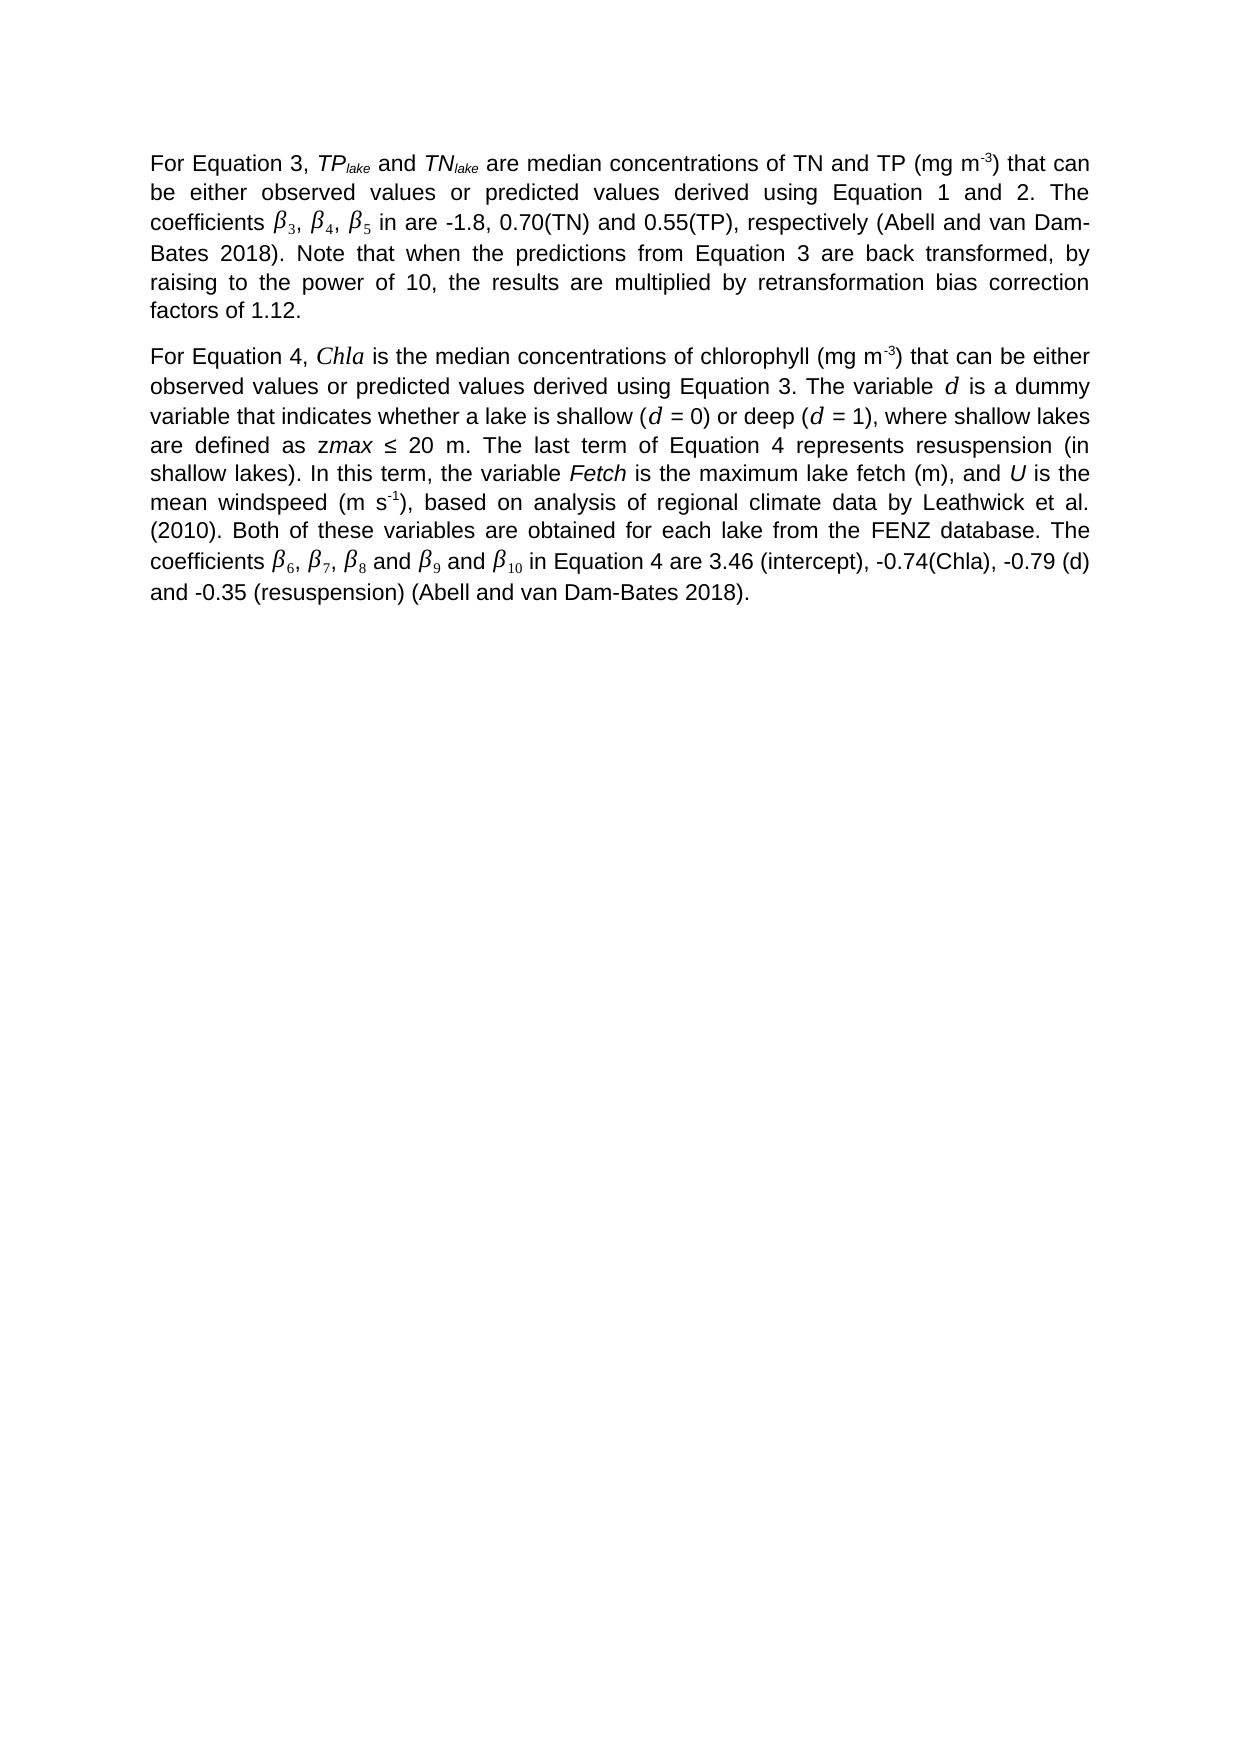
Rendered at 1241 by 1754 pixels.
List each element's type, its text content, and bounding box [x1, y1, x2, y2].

text For Equation 4, is the median concentrations of chlorophyll (mg m-3) that can be either observed values or predicted values derived using Equation 3. The variable 𝑑 is a dummy variable that indicates whether a lake is shallow (𝑑 = 0) or deep (𝑑 = 1), where shallow lakes are defined as zmax ≤ 20 m. The last term of Equation 4 represents resuspension (in shallow lakes). In this term, the variable Fetch is the maximum lake fetch (m), and U is the mean windspeed (m s-1), based on analysis of regional climate data by Leathwick et al. (2010). Both of these variables are obtained for each lake from the FENZ database. The coefficients , , and and in Equation 4 are 3.46 (intercept), -0.74(Chla), -0.79 (d) and -0.35 (resuspension) (Abell and van Dam-Bates 2018). [150, 342, 1090, 605]
text For Equation 3, TPlake and TNlake are median concentrations of TN and TP (mg m-3) that can be either observed values or predicted values derived using Equation 1 and 2. The coefficients , , in are -1.8, 0.70(TN) and 0.55(TP), respectively (Abell and van Dam-Bates 2018). Note that when the predictions from Equation 3 are back transformed, by raising to the power of 10, the results are multiplied by retransformation bias correction factors of 1.12. [150, 150, 1090, 323]
